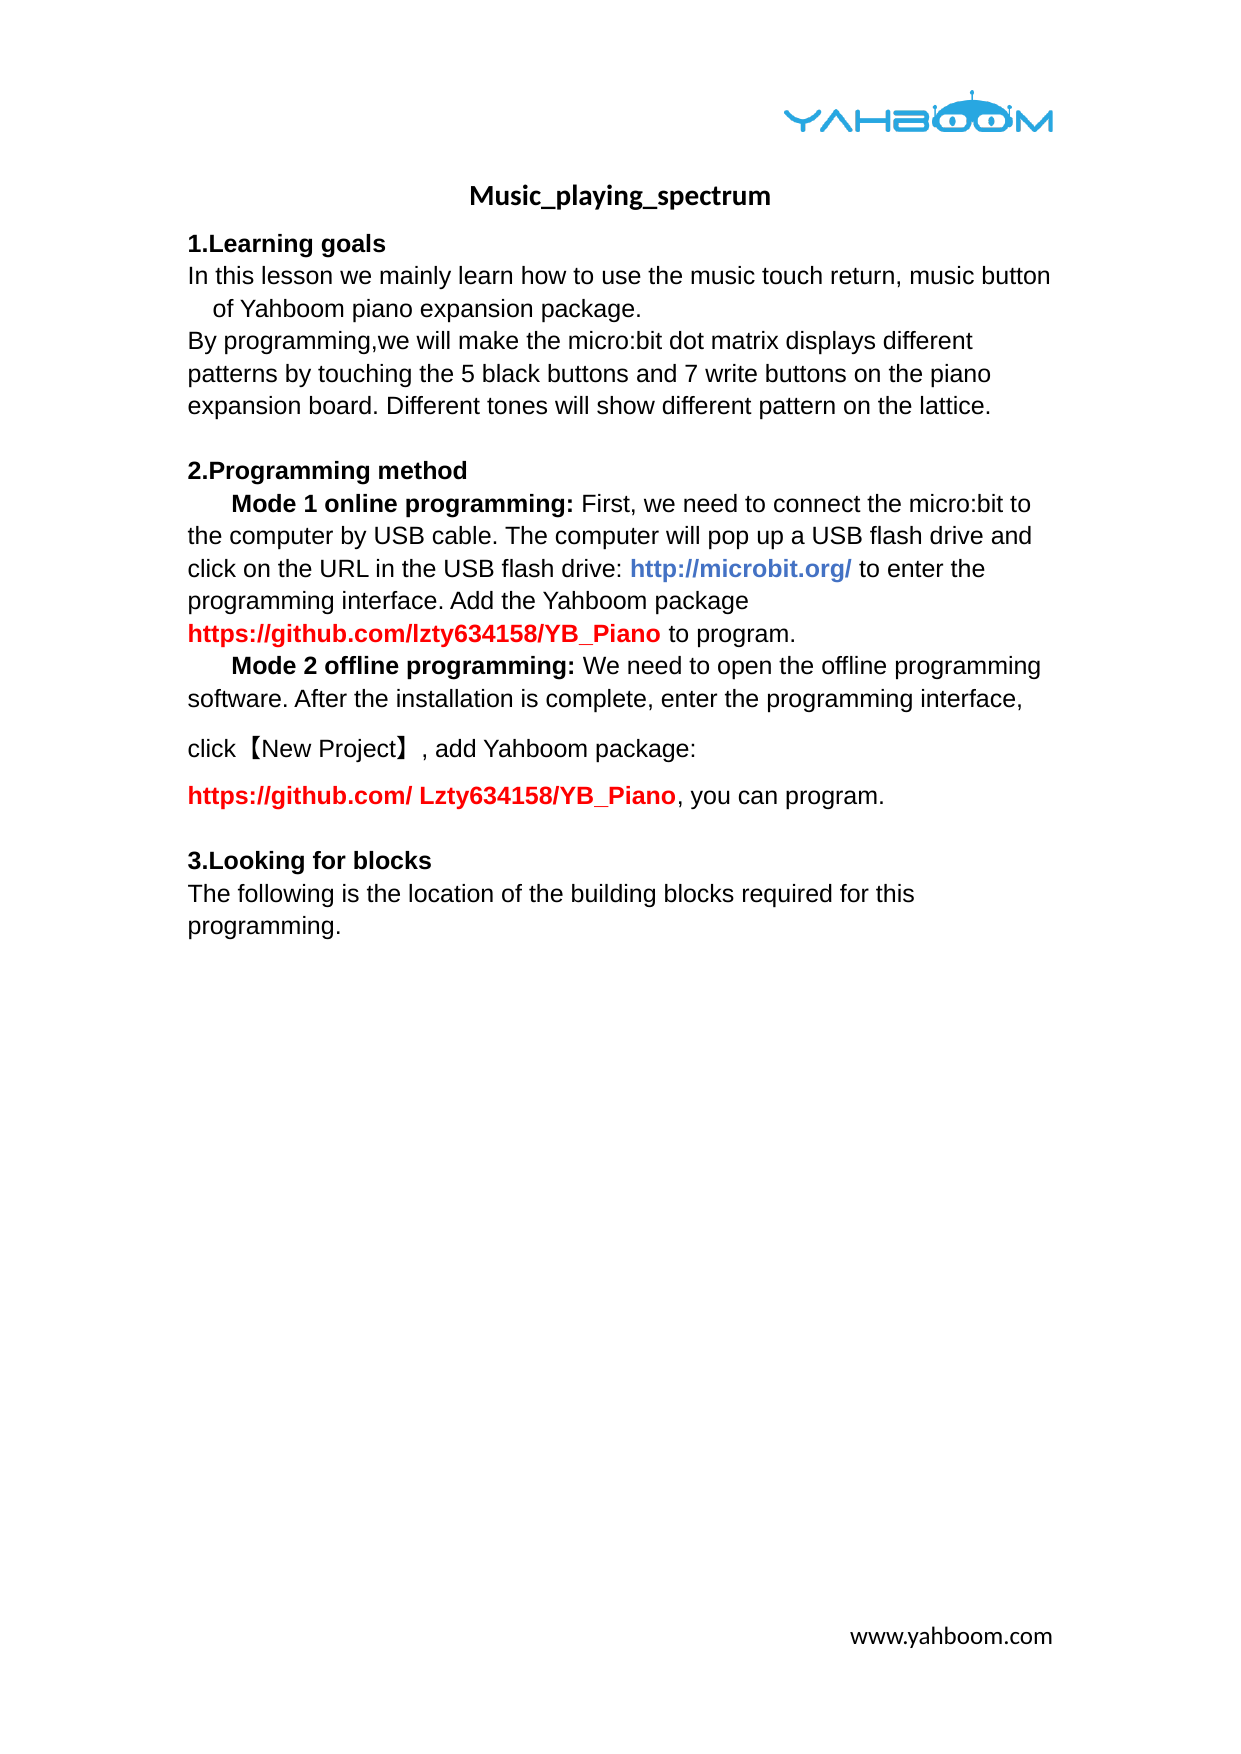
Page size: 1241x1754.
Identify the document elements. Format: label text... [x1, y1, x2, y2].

list 2.Programming method [187, 454, 1053, 487]
list https://github.com/ Lzty634158/YB_Piano, you can program. [187, 779, 1053, 812]
list By programming,we will make the micro:bit dot matrix displays different patterns by touching the 5 black buttons and 7 write buttons on the piano expansion board. Different tones will show different pattern on the lattice. [187, 324, 1053, 422]
list Mode 2 offline programming: We need to open the offline programming software. After the installation is complete, enter the programming interface, click【New Project】, add Yahboom package: [187, 649, 1053, 779]
list Mode 1 online programming: First, we need to connect the micro:bit to the computer by USB cable. The computer will pop up a USB flash drive and click on the URL in the USB flash drive: http://microbit.org/ to enter the programming interface. Add the Yahboom package https://github.com/lzty634158/YB_Piano to program. [187, 487, 1053, 649]
list In this lesson we mainly learn how to use the music touch return, music button of Yahboom piano expansion package. [187, 259, 1053, 324]
list Music_playing_spectrum [187, 162, 1053, 227]
list 3.Looking for blocks [187, 844, 1053, 877]
text The following is the location of the building blocks required for this programming. [187, 877, 1053, 942]
picture [784, 90, 1053, 132]
list 1.Learning goals [187, 227, 1053, 259]
